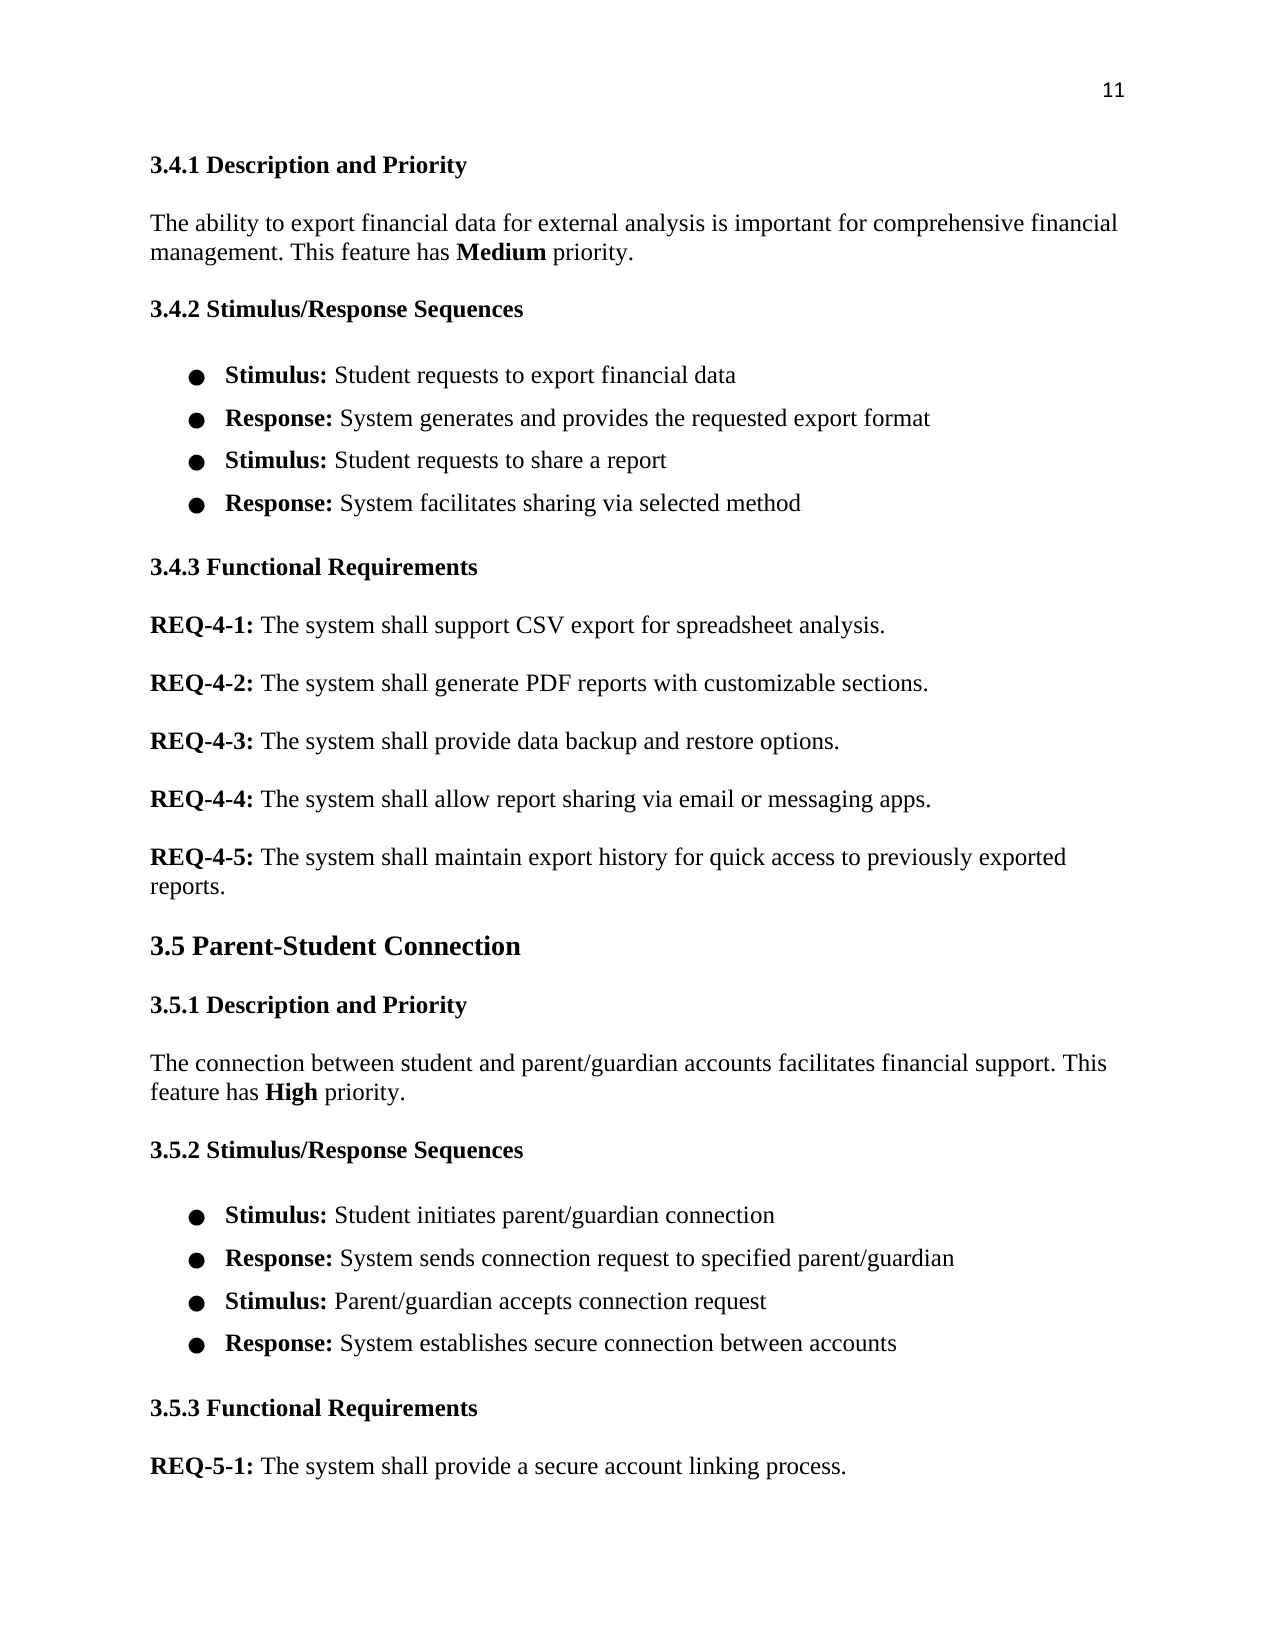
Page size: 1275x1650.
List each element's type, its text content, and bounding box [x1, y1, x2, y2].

list Stimulus: Student requests to share a report [187, 438, 1125, 481]
text The ability to export financial data for external analysis is important for comprehensive financial management. This feature has Medium priority. [150, 208, 1125, 265]
text REQ-4-5: The system shall maintain export history for quick access to previously exported reports. [150, 842, 1125, 899]
list Response: System generates and provides the requested export format [187, 395, 1125, 438]
text 3.4.2 Stimulus/Response Sequences [150, 294, 1125, 323]
list Stimulus: Parent/guardian accepts connection request [187, 1278, 1125, 1321]
text REQ-4-3: The system shall provide data backup and restore options. [150, 726, 1125, 755]
list Response: System sends connection request to specified parent/guardian [187, 1236, 1125, 1278]
list Stimulus: Student initiates parent/guardian connection [187, 1193, 1125, 1236]
list Response: System establishes secure connection between accounts [187, 1321, 1125, 1364]
text 3.4.3 Functional Requirements [150, 552, 1125, 581]
text 3.5.1 Description and Priority [150, 990, 1125, 1019]
text REQ-4-4: The system shall allow report sharing via email or messaging apps. [150, 784, 1125, 813]
text REQ-4-1: The system shall support CSV export for spreadsheet analysis. [150, 610, 1125, 639]
text The connection between student and parent/guardian accounts facilitates financial support. This feature has High priority. [150, 1048, 1125, 1106]
text REQ-5-1: The system shall provide a secure account linking process. [150, 1451, 1125, 1479]
list Response: System facilitates sharing via selected method [187, 481, 1125, 523]
text REQ-4-2: The system shall generate PDF reports with customizable sections. [150, 668, 1125, 697]
text 3.5.3 Functional Requirements [150, 1393, 1125, 1422]
text 3.4.1 Description and Priority [150, 150, 1125, 179]
subtitle 3.5 Parent-Student Connection [150, 929, 1125, 961]
list Stimulus: Student requests to export financial data [187, 352, 1125, 395]
text 3.5.2 Stimulus/Response Sequences [150, 1135, 1125, 1164]
